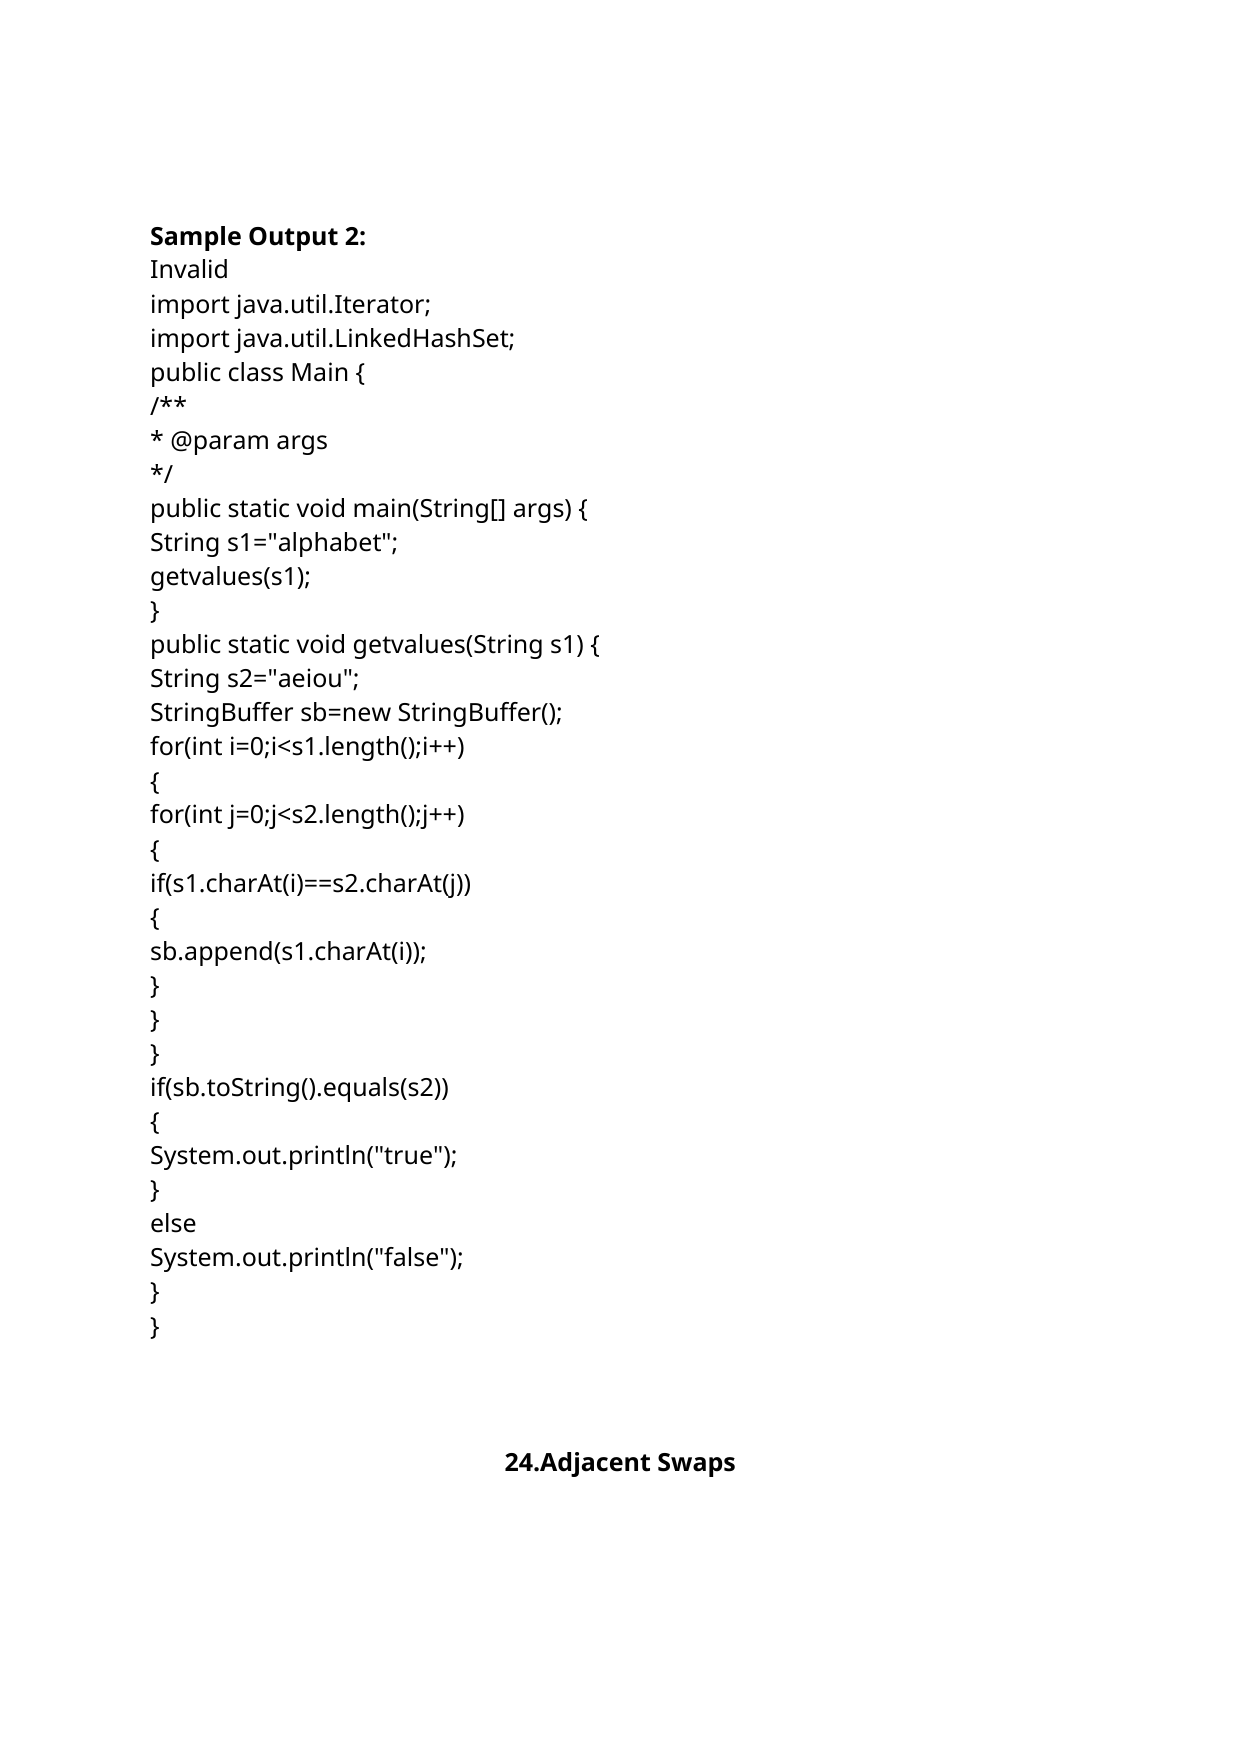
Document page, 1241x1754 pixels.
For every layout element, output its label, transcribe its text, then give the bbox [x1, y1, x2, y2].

text StringBuffer sb=new StringBuffer(); [150, 695, 1090, 729]
text if(sb.toString().equals(s2)) [150, 1070, 1090, 1104]
text * @param args [150, 422, 1090, 457]
text public static void main(String[] args) { [150, 491, 1090, 525]
text if(s1.charAt(i)==s2.charAt(j)) [150, 865, 1090, 899]
text public class Main { [150, 354, 1090, 388]
text String s1="alphabet"; [150, 525, 1090, 559]
text 24.Adjacent Swaps [150, 1376, 1090, 1478]
text Sample Output 2: [150, 218, 1090, 252]
text getvalues(s1); [150, 559, 1090, 593]
text Invalid [150, 252, 1090, 286]
text sb.append(s1.charAt(i)); [150, 933, 1090, 967]
text } [150, 1274, 1090, 1308]
text } [150, 967, 1090, 1002]
text { [150, 1104, 1090, 1138]
text */ [150, 457, 1090, 491]
text public static void getvalues(String s1) { [150, 627, 1090, 661]
text for(int i=0;i<s1.length();i++) [150, 729, 1090, 763]
text for(int j=0;j<s2.length();j++) [150, 797, 1090, 831]
text import java.util.Iterator; [150, 286, 1090, 320]
text } [150, 1172, 1090, 1206]
text else [150, 1206, 1090, 1240]
text /** [150, 388, 1090, 422]
text } [150, 593, 1090, 627]
text } [150, 1036, 1090, 1070]
text { [150, 763, 1090, 797]
text System.out.println("true"); [150, 1138, 1090, 1172]
text } [150, 1308, 1090, 1342]
text import java.util.LinkedHashSet; [150, 320, 1090, 354]
text } [150, 1002, 1090, 1036]
text { [150, 831, 1090, 865]
text { [150, 899, 1090, 933]
text System.out.println("false"); [150, 1240, 1090, 1274]
text String s2="aeiou"; [150, 661, 1090, 695]
